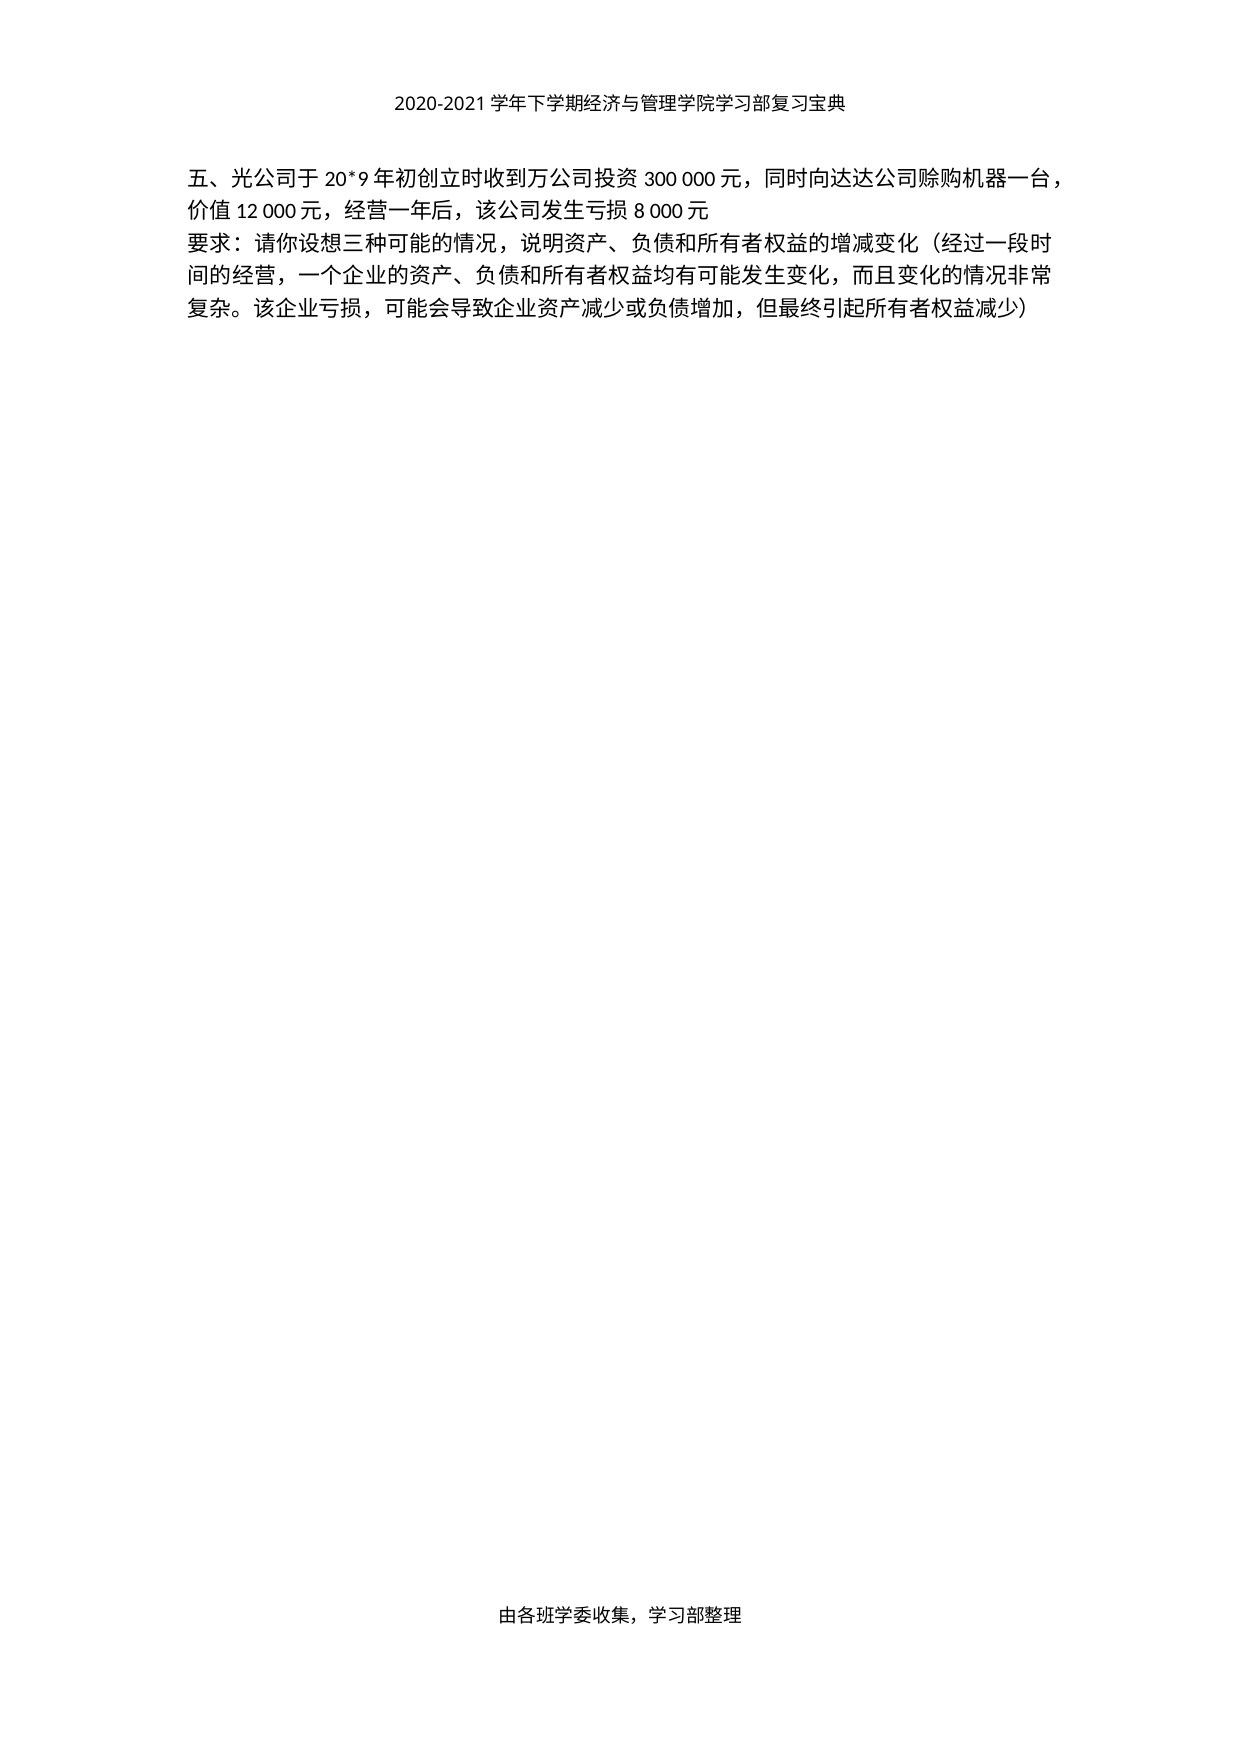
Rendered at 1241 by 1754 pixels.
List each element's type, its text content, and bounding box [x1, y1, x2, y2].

list 要求：请你设想三种可能的情况，说明资产、负债和所有者权益的增减变化（经过一段时间的经营，一个企业的资产、负债和所有者权益均有可能发生变化，而且变化的情况非常复杂。该企业亏损，可能会导致企业资产减少或负债增加，但最终引起所有者权益减少） [187, 225, 1053, 323]
list 光公司于20*9年初创立时收到万公司投资300 000元，同时向达达公司赊购机器一台，价值12 000元，经营一年后，该公司发生亏损 8 000 元 [187, 160, 1053, 225]
